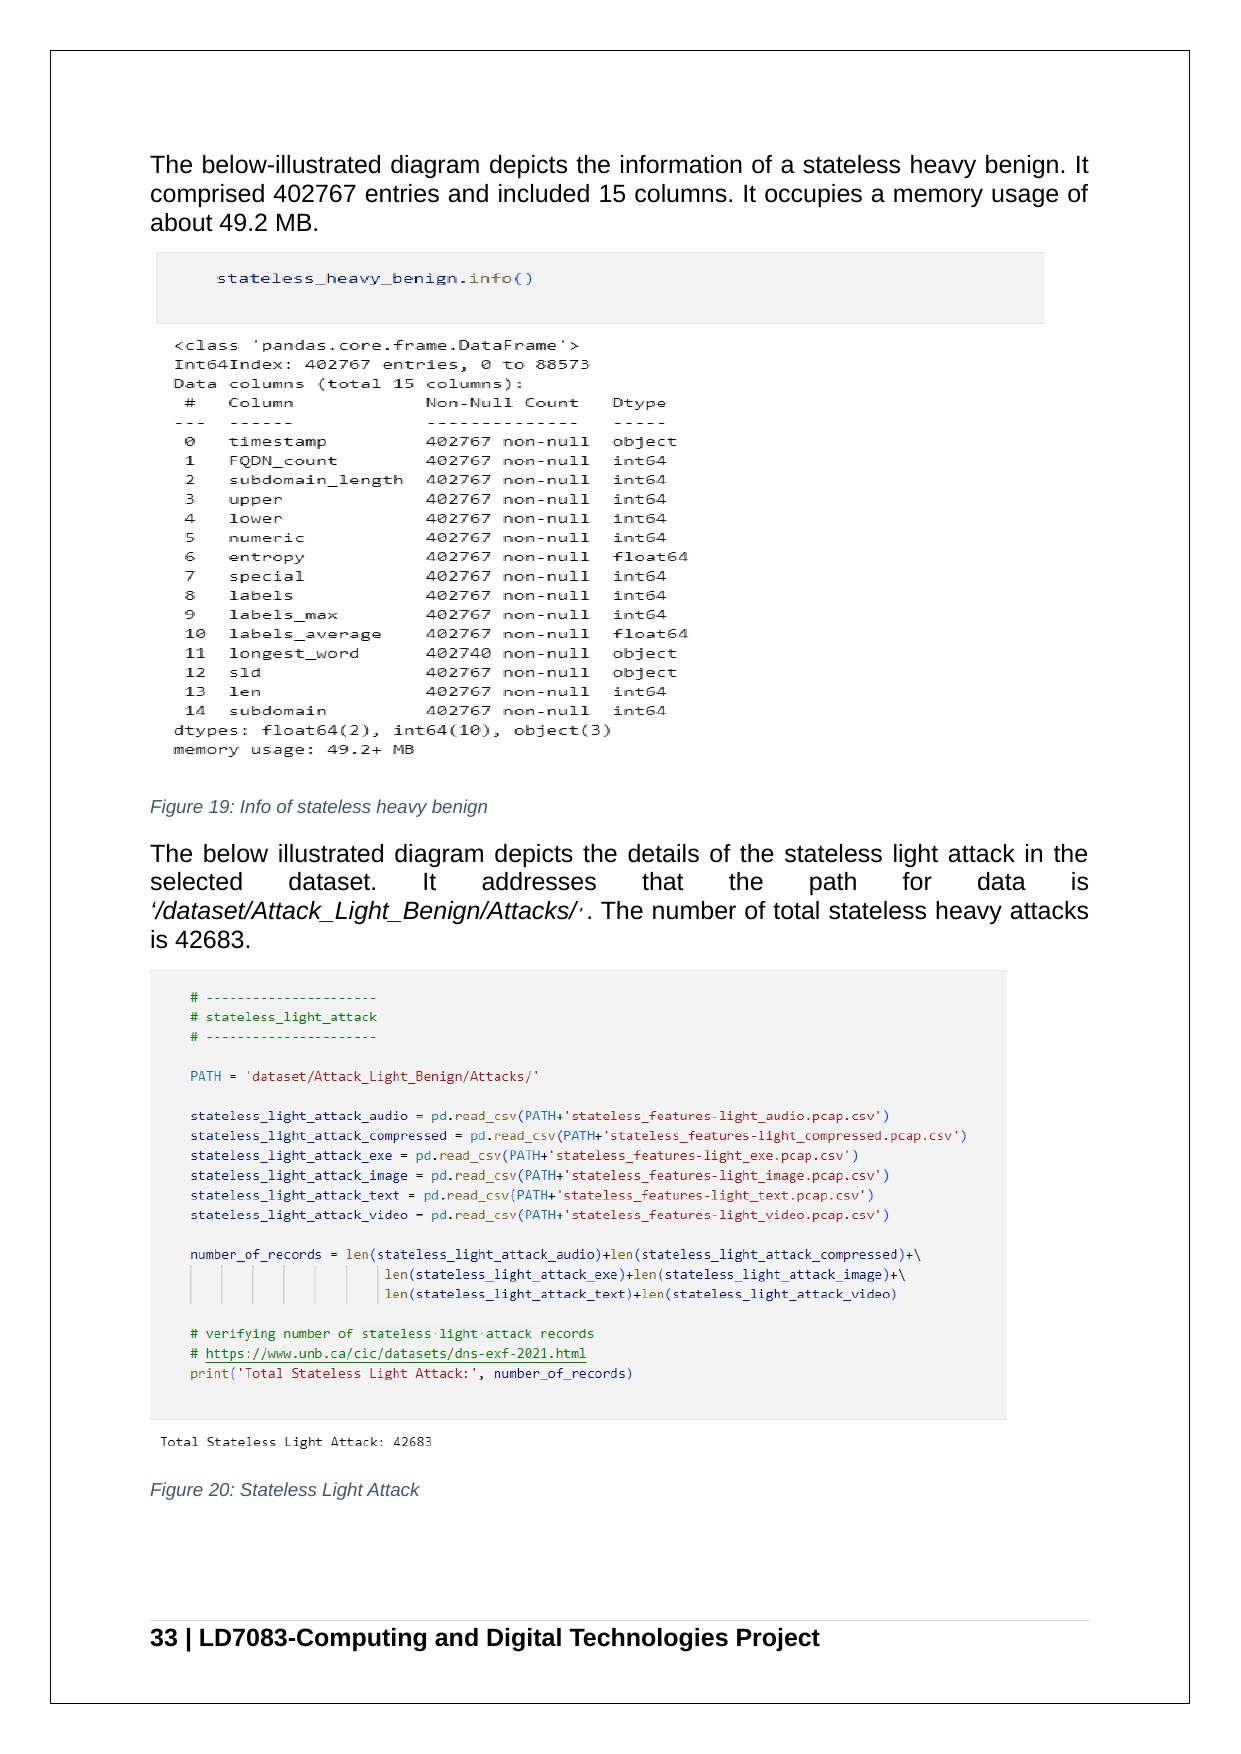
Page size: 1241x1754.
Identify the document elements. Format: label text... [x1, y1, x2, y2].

text The below illustrated diagram depicts the details of the stateless light attack in the selected dataset. It addresses that the path for data is ‘/dataset/Attack_Light_Benign/Attacks/’. The number of total stateless heavy attacks is 42683. [150, 838, 1090, 953]
text The below-illustrated diagram depicts the information of a stateless heavy benign. It comprised 402767 entries and included 15 columns. It occupies a memory usage of about 49.2 MB. [150, 150, 1090, 236]
picture [150, 970, 1008, 1462]
picture [150, 252, 1045, 780]
